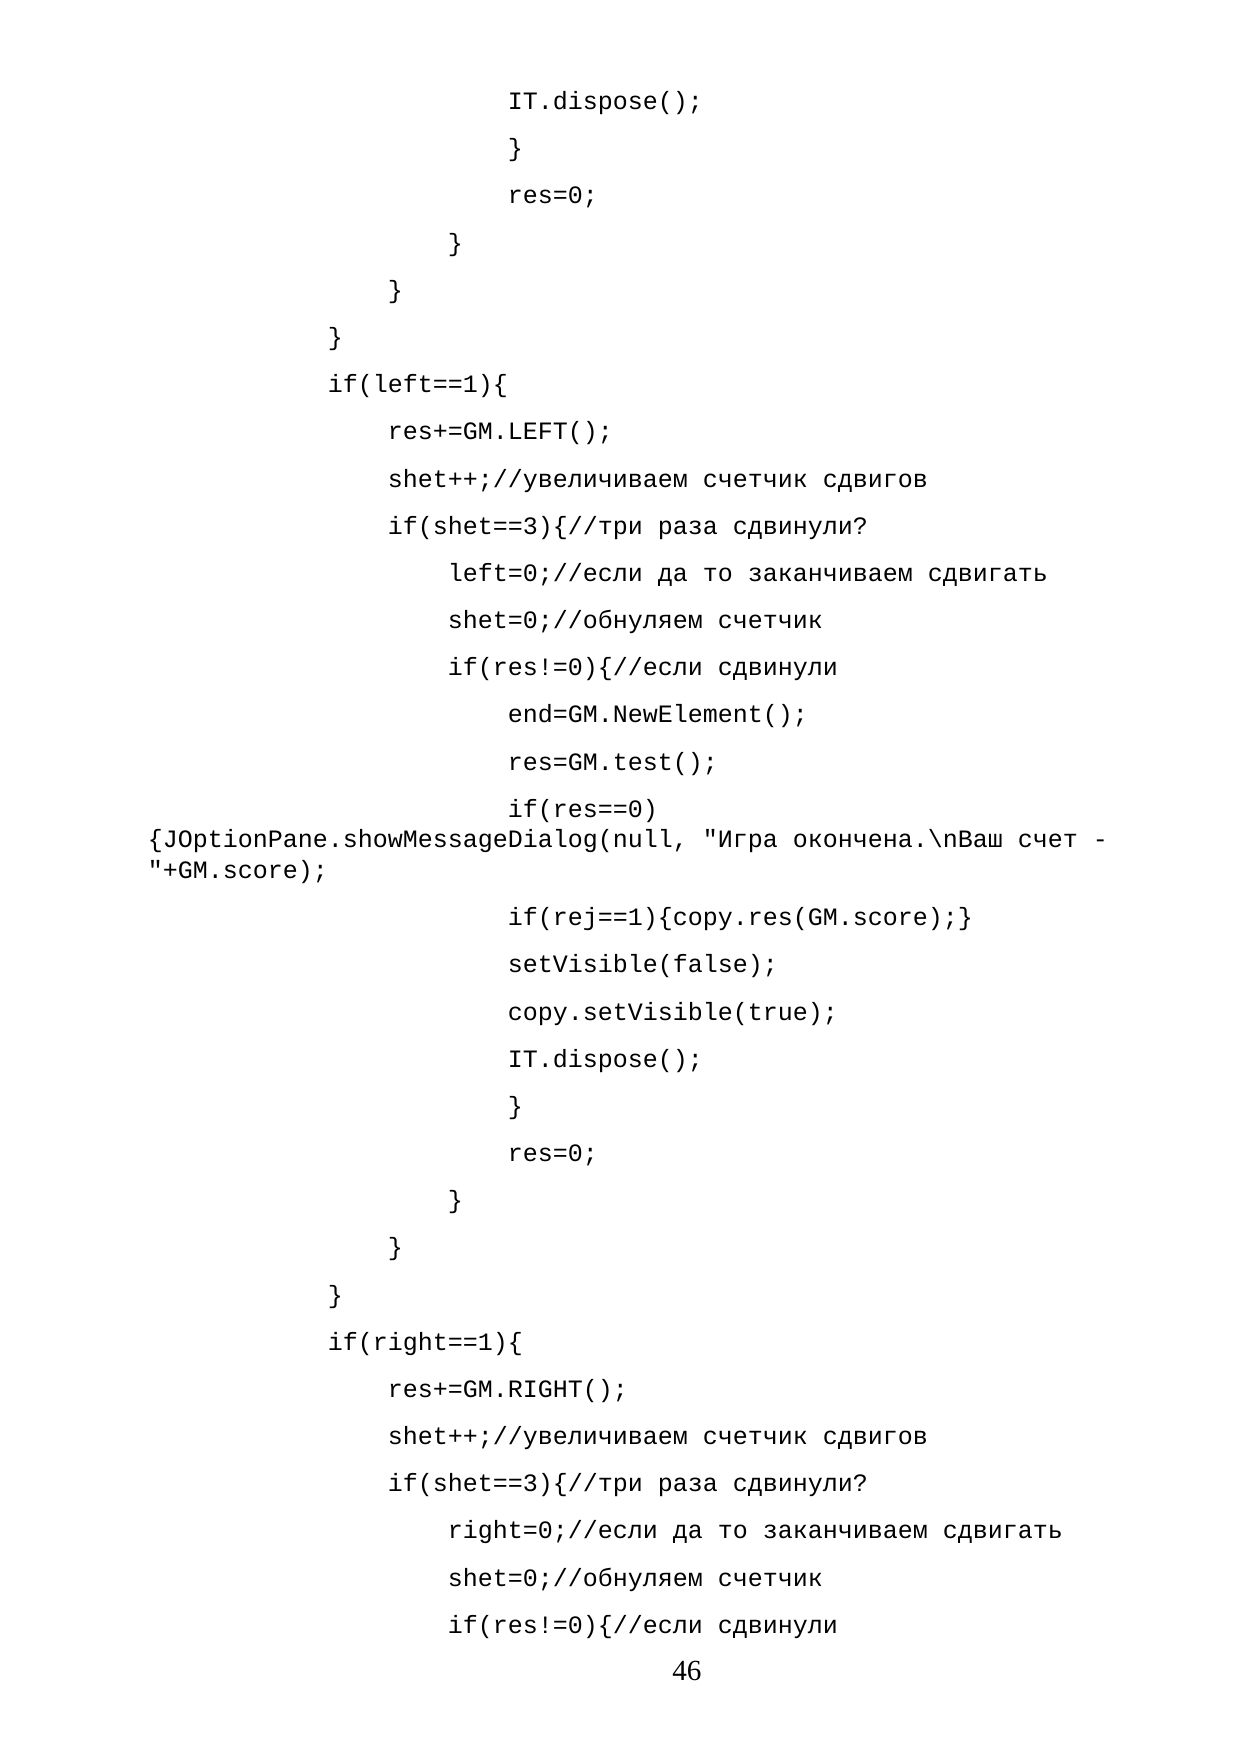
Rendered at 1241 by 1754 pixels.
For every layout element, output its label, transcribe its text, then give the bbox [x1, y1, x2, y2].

text if(rej==1){copy.res(GM.score);} [148, 905, 1152, 933]
text } [148, 324, 1152, 353]
text IT.dispose(); [148, 1046, 1152, 1074]
text } [148, 230, 1152, 258]
text } [148, 1188, 1152, 1216]
text res+=GM.LEFT(); [148, 419, 1152, 447]
text } [148, 1282, 1152, 1311]
text shet=0;//обнуляем счетчик [148, 608, 1152, 636]
text if(res!=0){//если сдвинули [148, 1612, 1152, 1641]
text } [148, 277, 1152, 306]
text copy.setVisible(true); [148, 999, 1152, 1027]
text left=0;//если да то заканчиваем сдвигать [148, 561, 1152, 589]
text } [148, 1093, 1152, 1122]
text res=0; [148, 183, 1152, 211]
text if(res==0){JOptionPane.showMessageDialog(null, "Игра окончена.\nВаш счет - "+GM.score); [148, 796, 1152, 886]
text shet++;//увеличиваем счетчик сдвигов [148, 466, 1152, 494]
text if(res!=0){//если сдвинули [148, 655, 1152, 683]
text shet=0;//обнуляем счетчик [148, 1565, 1152, 1594]
text if(left==1){ [148, 372, 1152, 400]
text setVisible(false); [148, 952, 1152, 980]
text res=GM.test(); [148, 749, 1152, 778]
text if(shet==3){//три раза сдвинули? [148, 513, 1152, 542]
text shet++;//увеличиваем счетчик сдвигов [148, 1424, 1152, 1452]
text IT.dispose(); [148, 89, 1152, 117]
text right=0;//если да то заканчиваем сдвигать [148, 1518, 1152, 1546]
text res=0; [148, 1141, 1152, 1169]
text } [148, 136, 1152, 164]
text if(shet==3){//три раза сдвинули? [148, 1471, 1152, 1499]
text } [148, 1235, 1152, 1263]
text end=GM.NewElement(); [148, 702, 1152, 730]
text if(right==1){ [148, 1329, 1152, 1358]
text res+=GM.RIGHT(); [148, 1377, 1152, 1405]
